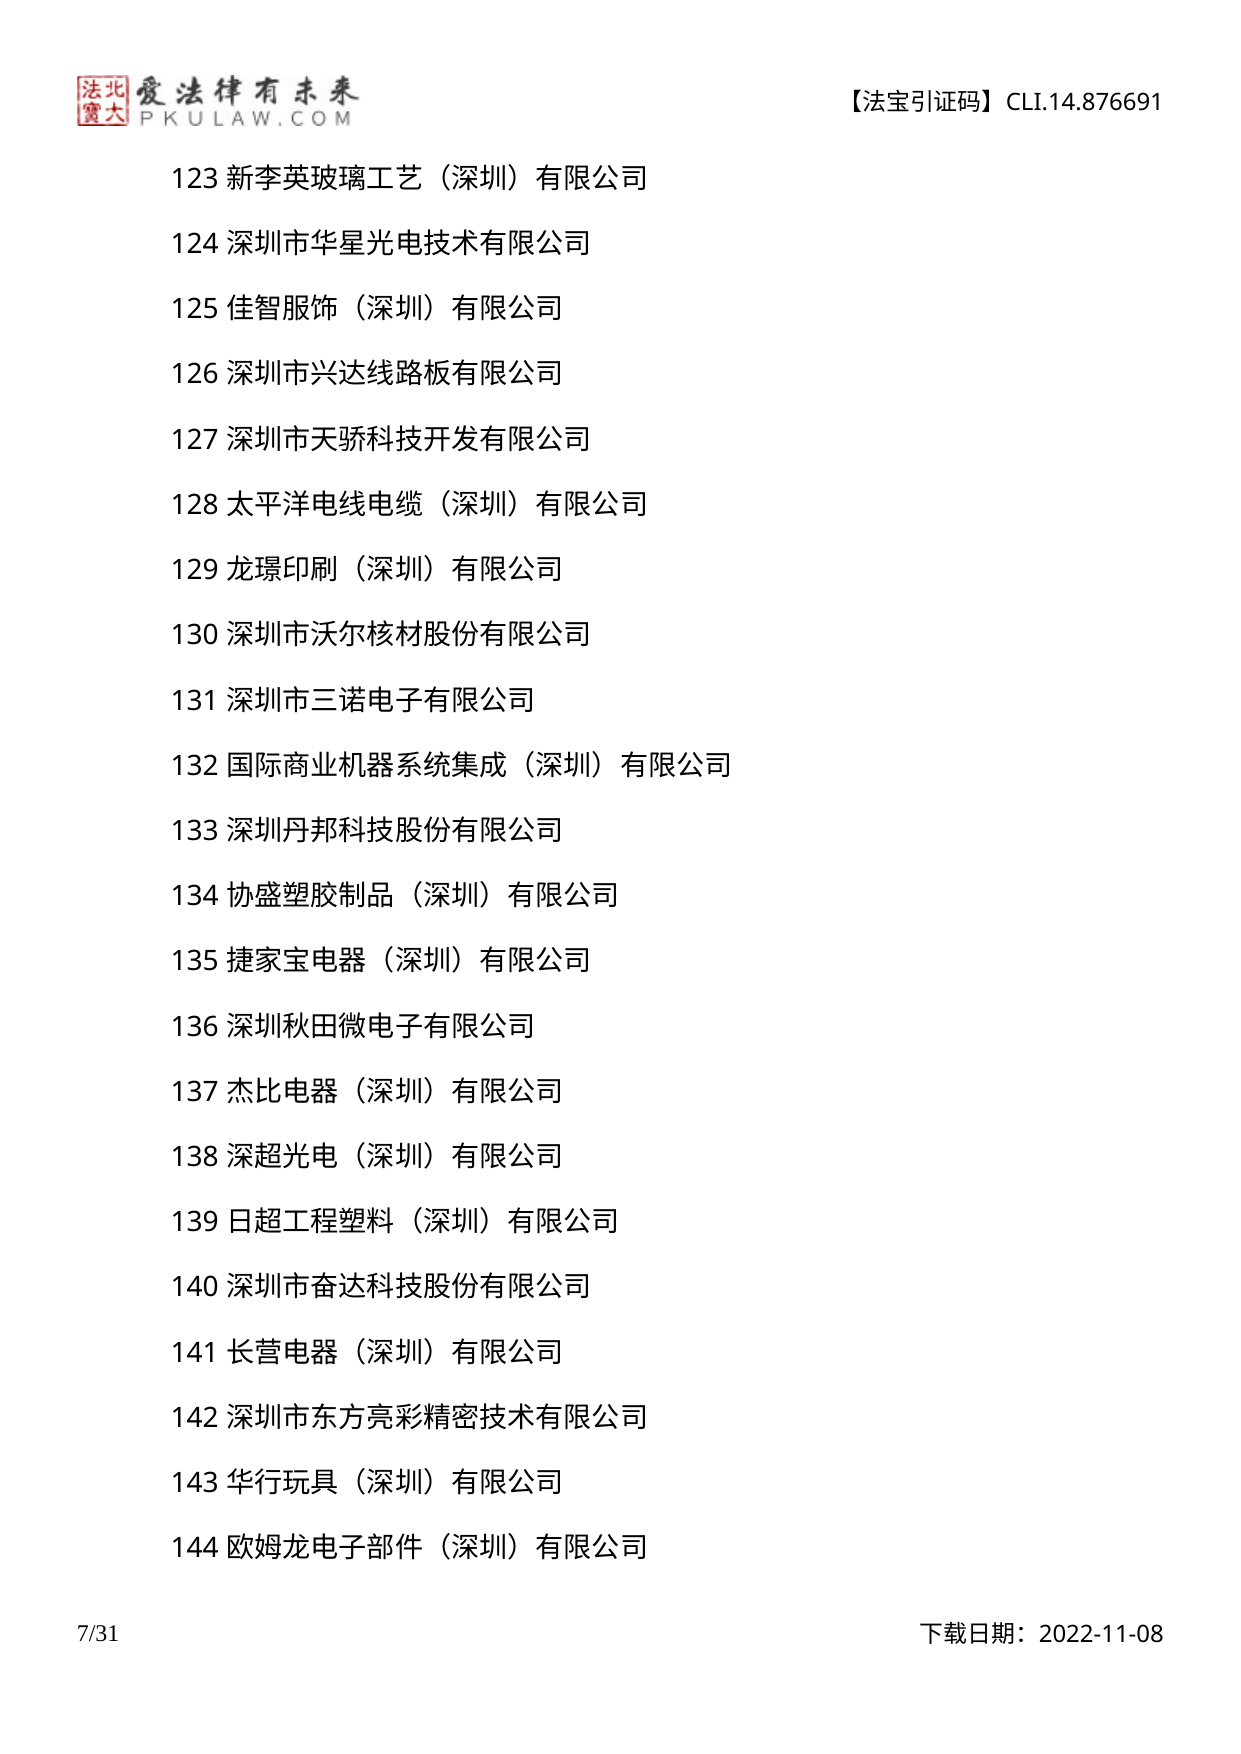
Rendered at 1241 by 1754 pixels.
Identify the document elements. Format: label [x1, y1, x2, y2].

text [114, 156, 1126, 1566]
picture [76, 75, 361, 126]
